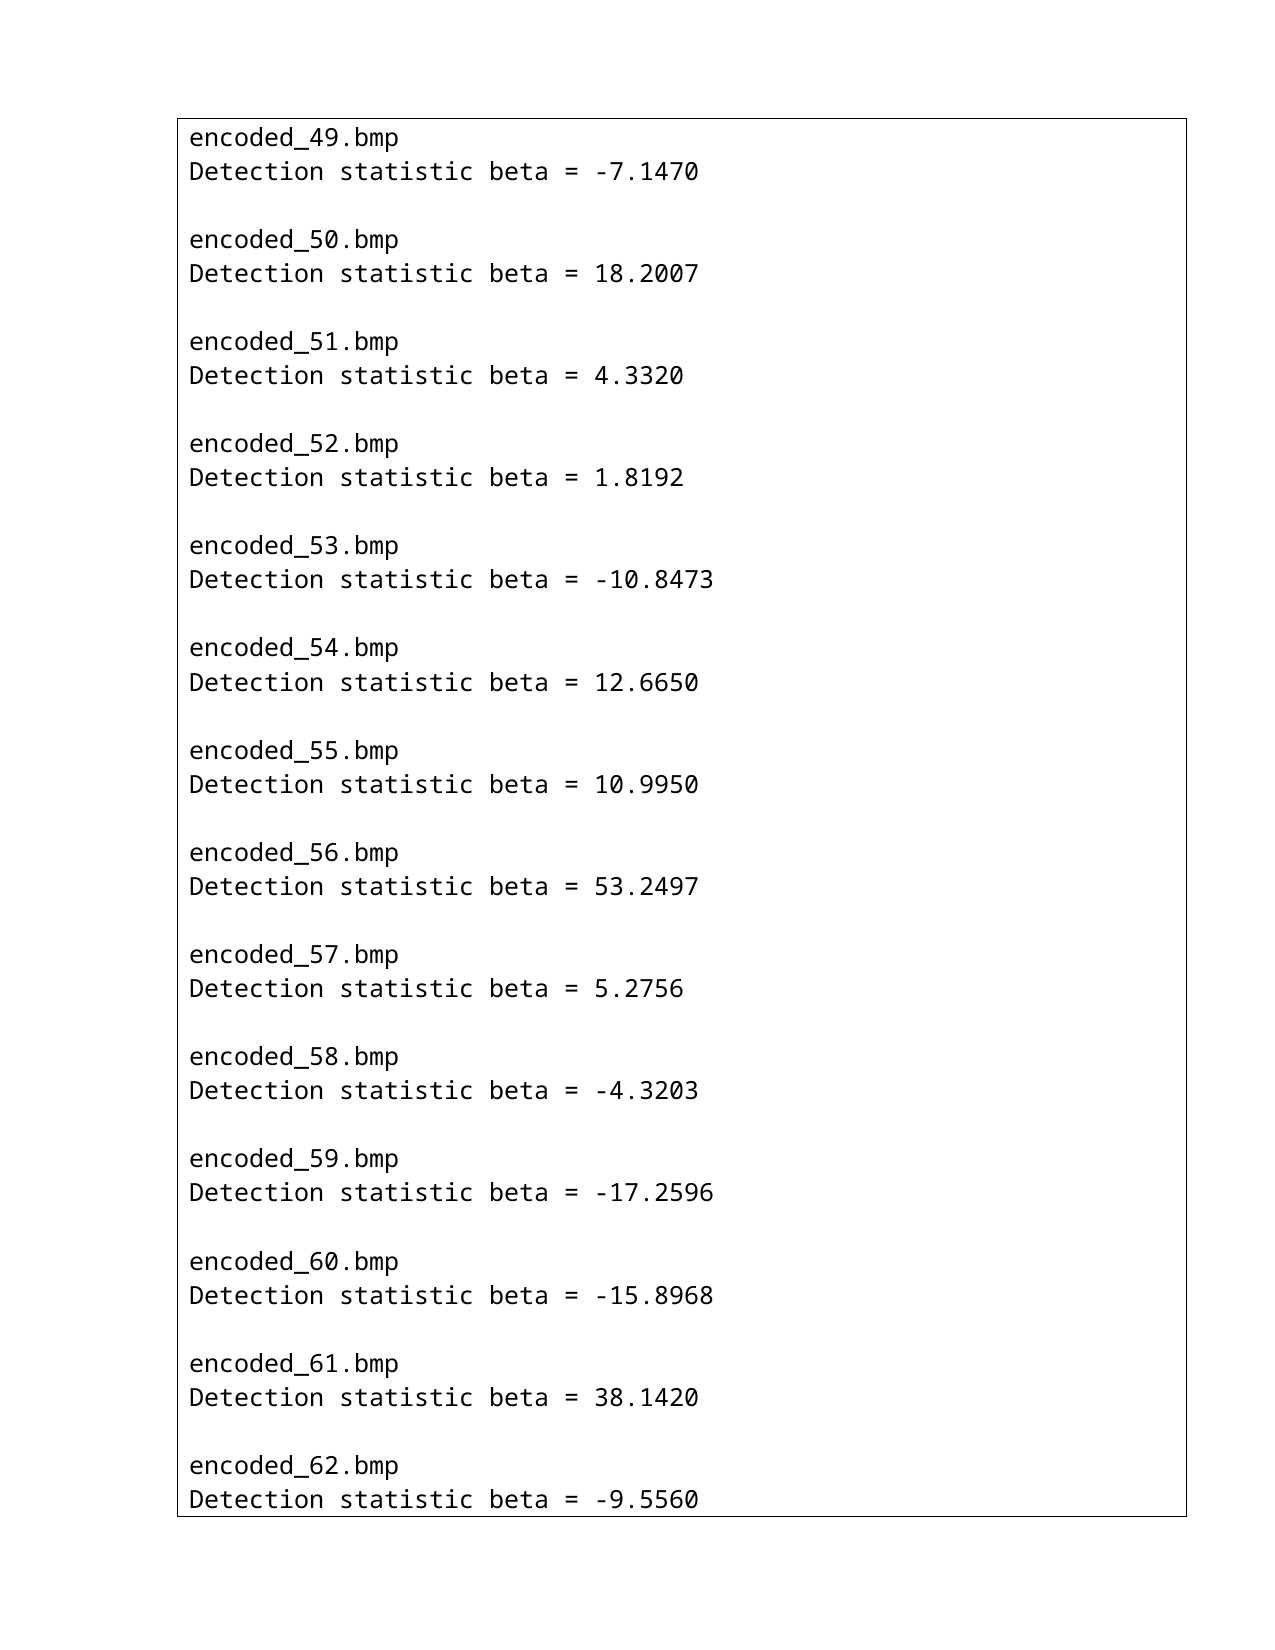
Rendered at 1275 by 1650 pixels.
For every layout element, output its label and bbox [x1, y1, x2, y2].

table_header [178, 119, 1186, 1516]
